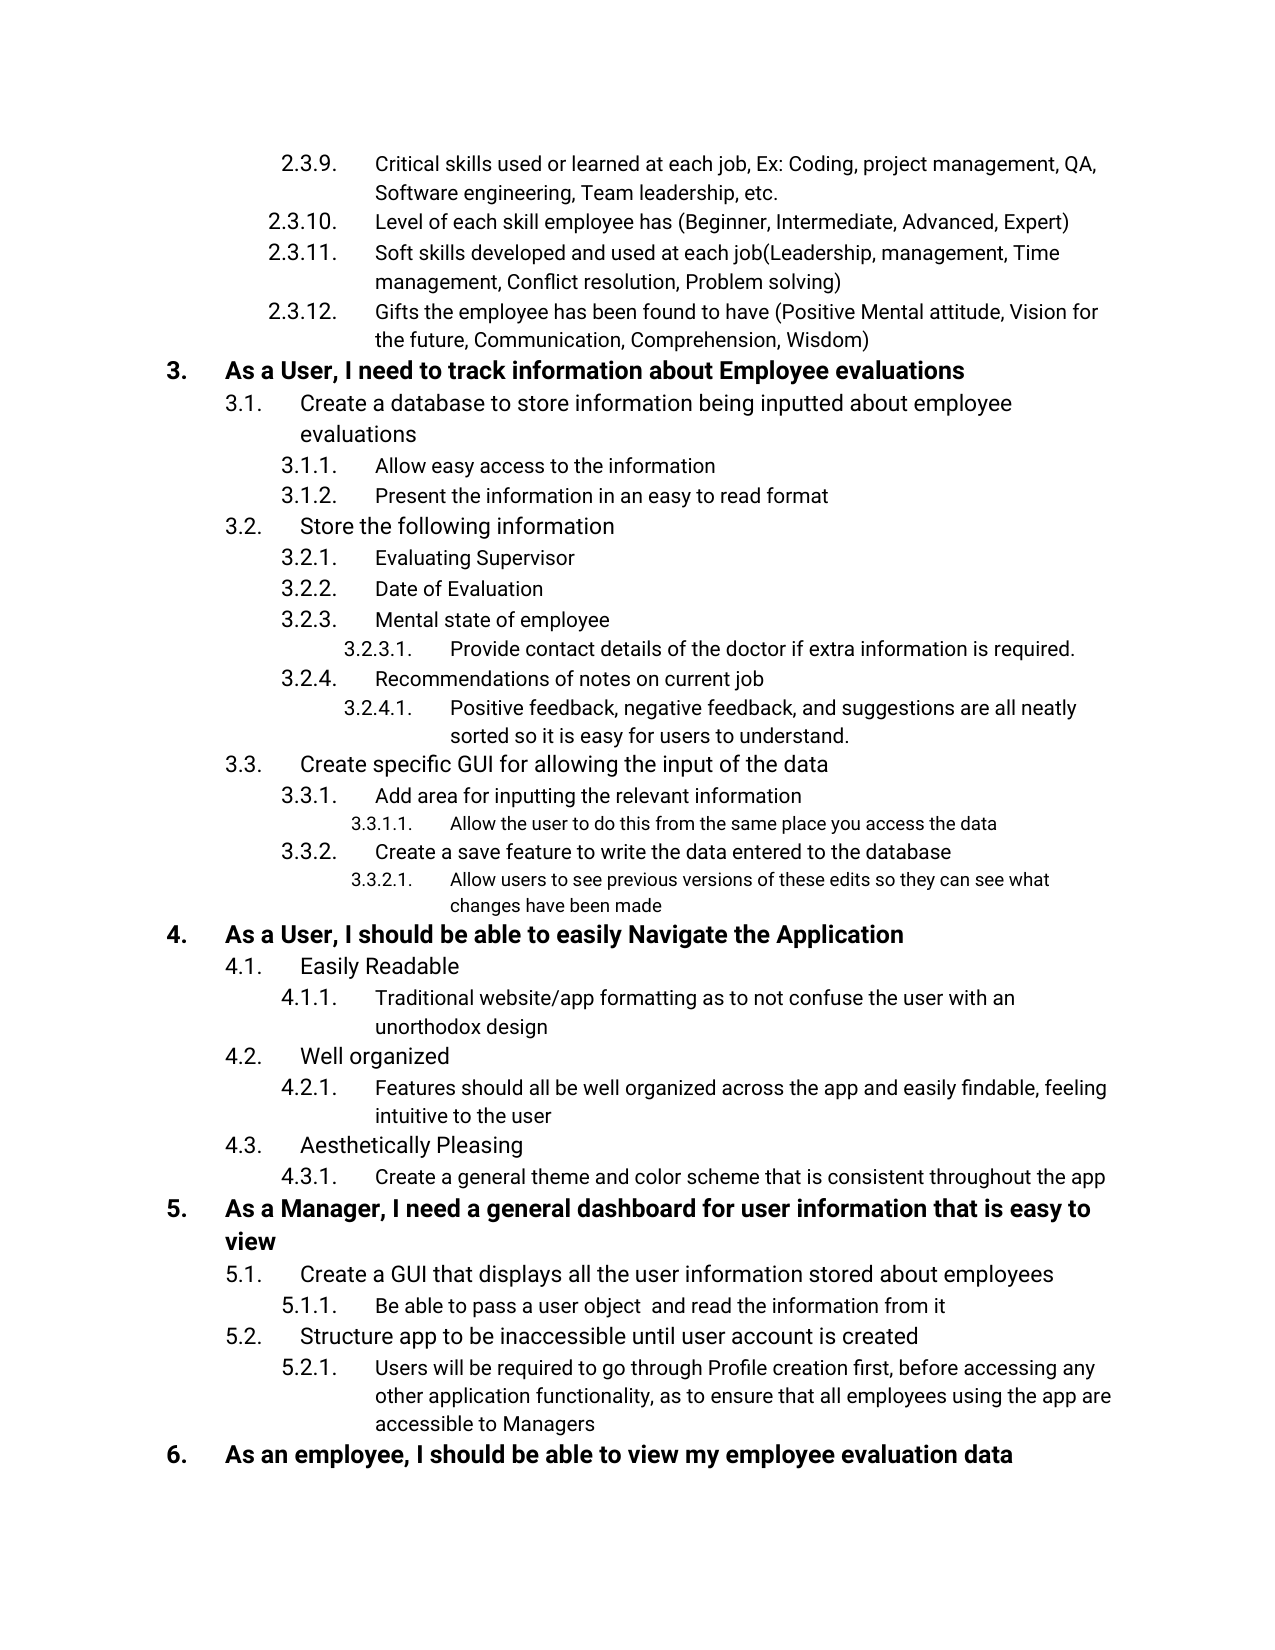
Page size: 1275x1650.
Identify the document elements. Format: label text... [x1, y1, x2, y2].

list Present the information in an easy to read format [337, 483, 1125, 509]
list Create specific GUI for allowing the input of the data [262, 752, 1125, 778]
list As a User, I should be able to easily Navigate the Application [187, 920, 1125, 949]
list Recommendations of notes on current job [337, 665, 1125, 692]
list Create a save feature to write the data entered to the database [337, 838, 1125, 865]
list Allow users to see previous versions of these edits so they can see what changes have been made [412, 869, 1125, 917]
list Create a GUI that displays all the user information stored about employees [262, 1261, 1125, 1288]
list Features should all be well organized across the app and easily findable, feeling intuitive to the user [337, 1074, 1125, 1128]
list Mental state of employee [337, 606, 1125, 633]
list Be able to pass a user object and read the information from it [337, 1292, 1125, 1319]
list Add area for inputting the relevant information [337, 782, 1125, 809]
list As a User, I need to track information about Employee evaluations [187, 356, 1125, 386]
list Date of Evaluation [337, 575, 1125, 602]
list As an employee, I should be able to view my employee evaluation data [187, 1440, 1125, 1469]
list Critical skills used or learned at each job, Ex: Coding, project management, QA, Software engineering, Team leadership, etc. [337, 150, 1125, 205]
list Traditional website/app formatting as to not confuse the user with an unorthodox design [337, 984, 1125, 1039]
list Evaluating Supervisor [337, 544, 1125, 571]
list Allow the user to do this from the same place you access the data [412, 813, 1125, 835]
list Easily Readable [262, 953, 1125, 980]
list Level of each skill employee has (Beginner, Intermediate, Advanced, Expert) [337, 208, 1125, 235]
list As a Manager, I need a general dashboard for user information that is easy to view [187, 1194, 1125, 1257]
list Positive feedback, negative feedback, and suggestions are all neatly sorted so it is easy for users to understand. [412, 696, 1125, 748]
list Users will be required to go through Profile creation first, before accessing any other application functionality, as to ensure that all employees using the app are accessible to Managers [337, 1354, 1125, 1437]
list Aesthetically Pleasing [262, 1132, 1125, 1159]
list Well organized [262, 1043, 1125, 1070]
list Allow easy access to the information [337, 452, 1125, 479]
list Create a database to store information being inputted about employee evaluations [262, 390, 1125, 448]
list Provide contact details of the doctor if extra information is required. [412, 637, 1125, 661]
list Soft skills developed and used at each job(Leadership, management, Time management, Conflict resolution, Problem solving) [337, 239, 1125, 294]
list Structure app to be inaccessible until user account is created [262, 1323, 1125, 1350]
list Create a general theme and color scheme that is consistent throughout the app [337, 1163, 1125, 1190]
list Store the following information [262, 513, 1125, 540]
list Gifts the employee has been found to have (Positive Mental attitude, Vision for the future, Communication, Comprehension, Wisdom) [337, 298, 1125, 353]
